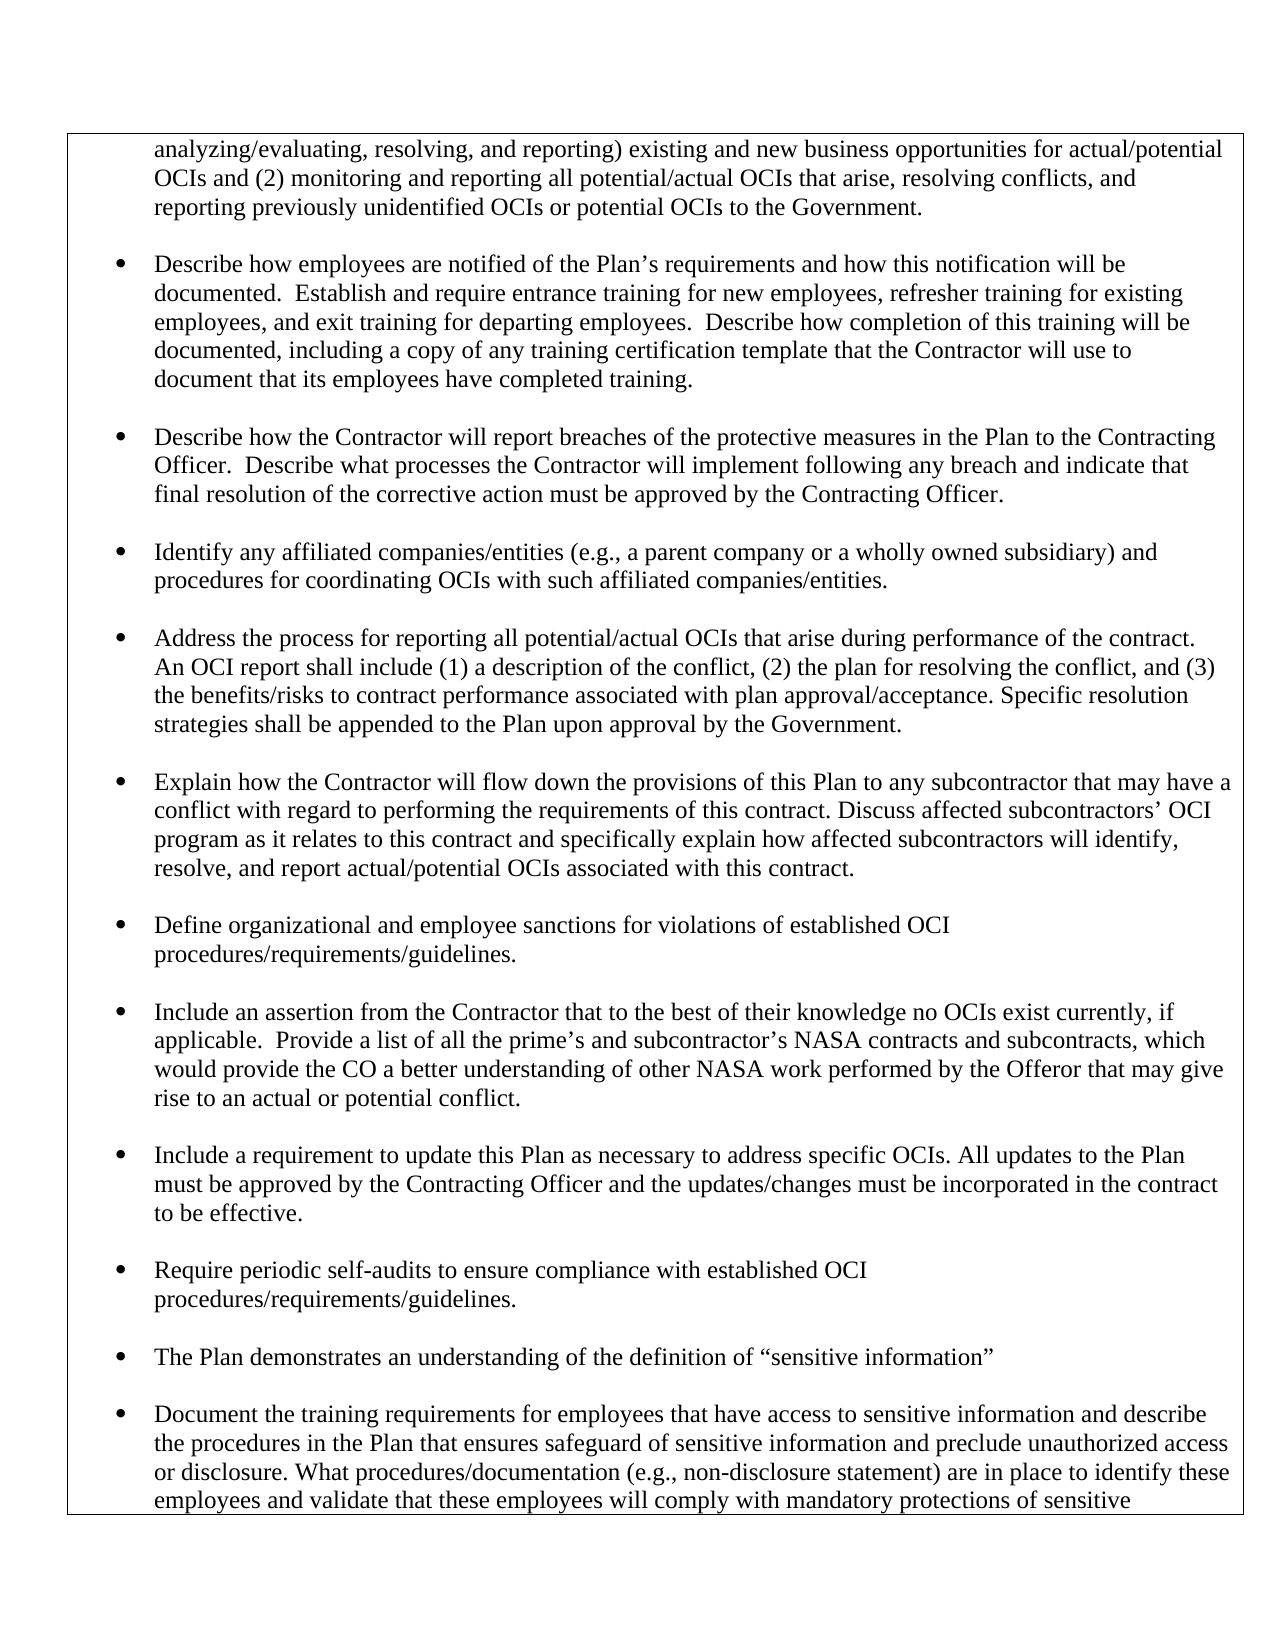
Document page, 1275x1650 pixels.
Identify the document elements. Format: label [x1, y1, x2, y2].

table_cell [68, 134, 1243, 1514]
